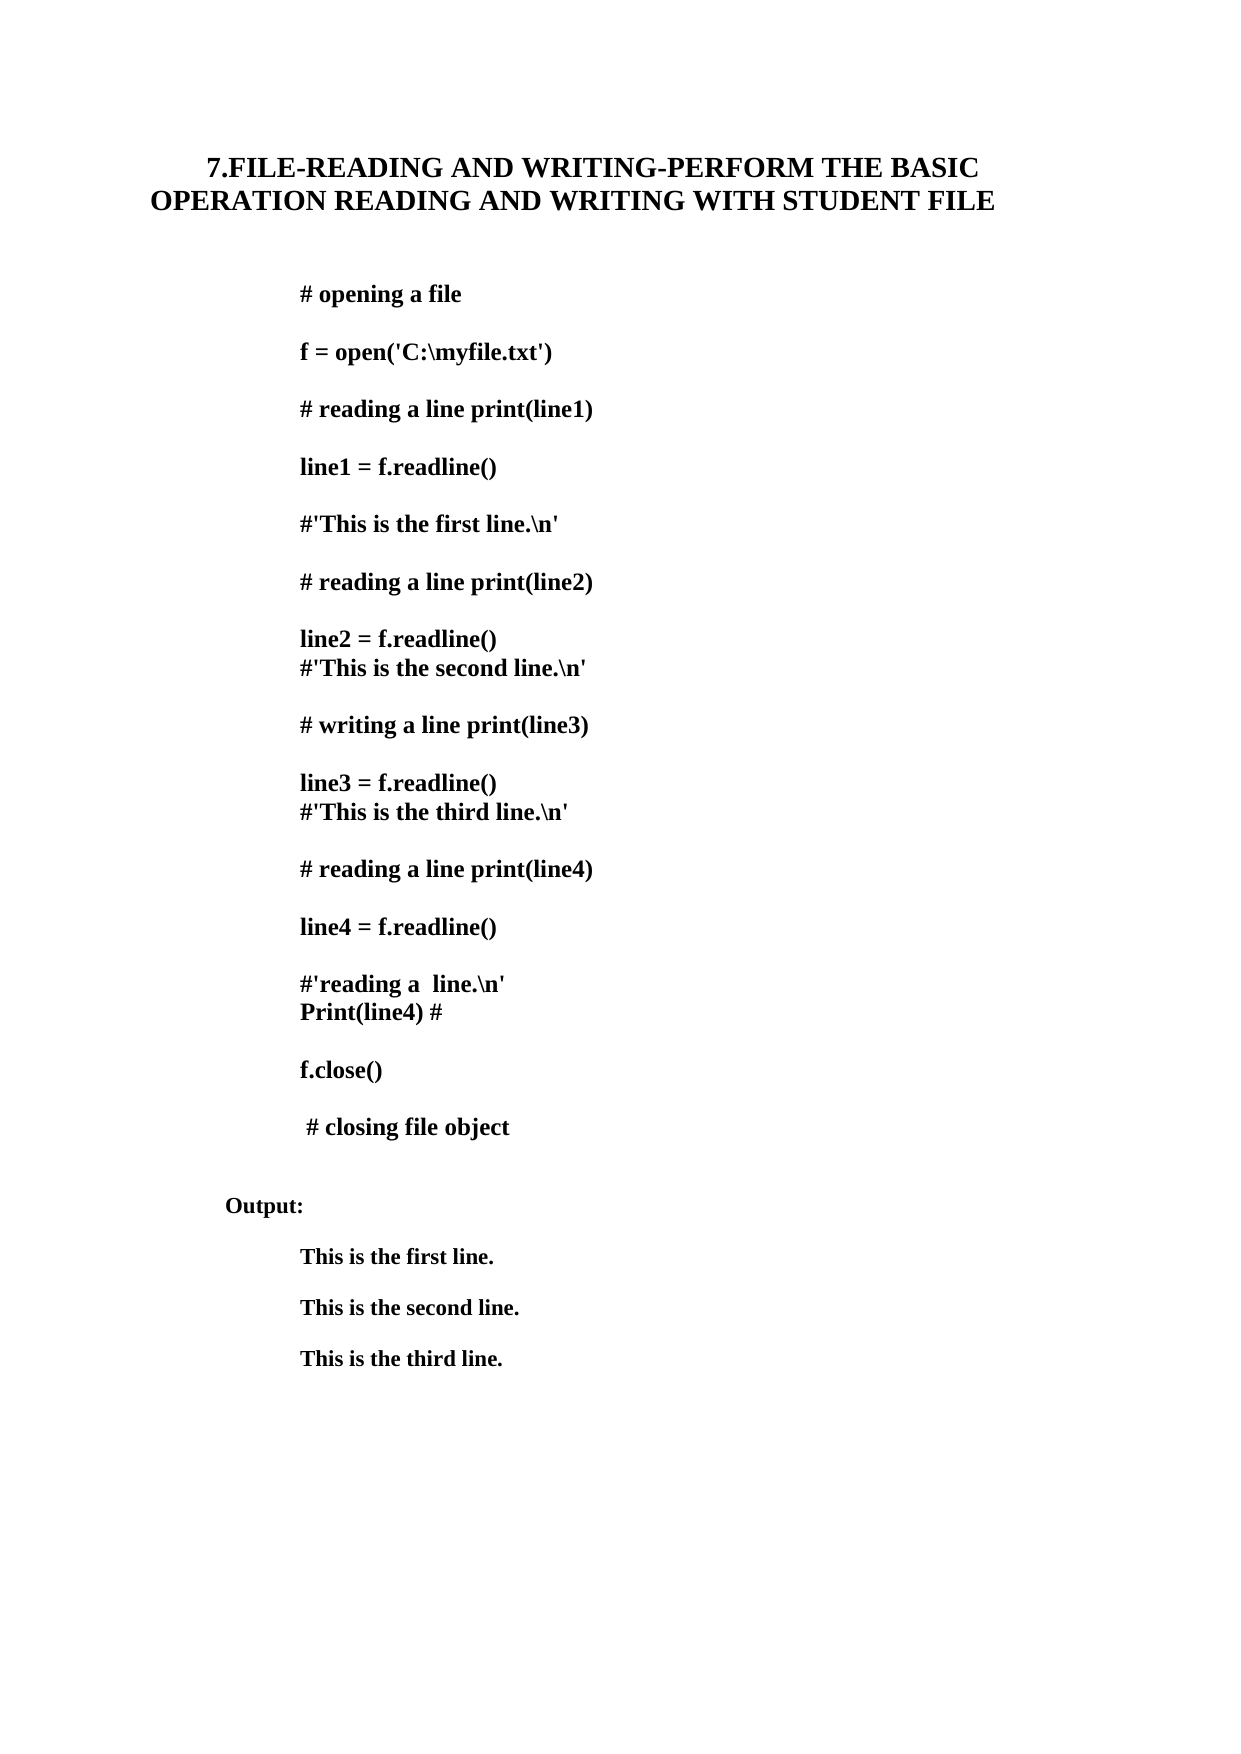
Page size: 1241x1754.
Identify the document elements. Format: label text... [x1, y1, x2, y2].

text This is the third line. [225, 1345, 1090, 1372]
text # opening a file [300, 279, 1090, 308]
text Print(line4) # [300, 997, 1090, 1026]
text f = open('C:\myfile.txt') [300, 337, 1090, 366]
text # reading a line print(line2) [300, 567, 1090, 596]
text # writing a line print(line3) [300, 711, 1090, 739]
text line4 = f.readline() [300, 912, 1090, 941]
text #'This is the second line.\n' [300, 653, 1090, 682]
text Output: [150, 1192, 1090, 1218]
text # closing file object [300, 1112, 1090, 1141]
text 7.FILE-READING AND WRITING-PERFORM THE BASIC OPERATION READING AND WRITING WITH STUDENT FILE [150, 150, 1090, 217]
text f.close() [300, 1055, 1090, 1084]
text #'This is the third line.\n' [300, 797, 1090, 826]
text #'This is the first line.\n' [300, 509, 1090, 538]
text line2 = f.readline() [300, 624, 1090, 653]
text line3 = f.readline() [300, 768, 1090, 797]
text This is the first line. [225, 1243, 1090, 1269]
text line1 = f.readline() [300, 452, 1090, 481]
text This is the second line. [225, 1294, 1090, 1321]
text # reading a line print(line4) [300, 854, 1090, 883]
text # reading a line print(line1) [300, 394, 1090, 423]
text #'reading a line.\n' [300, 969, 1090, 997]
